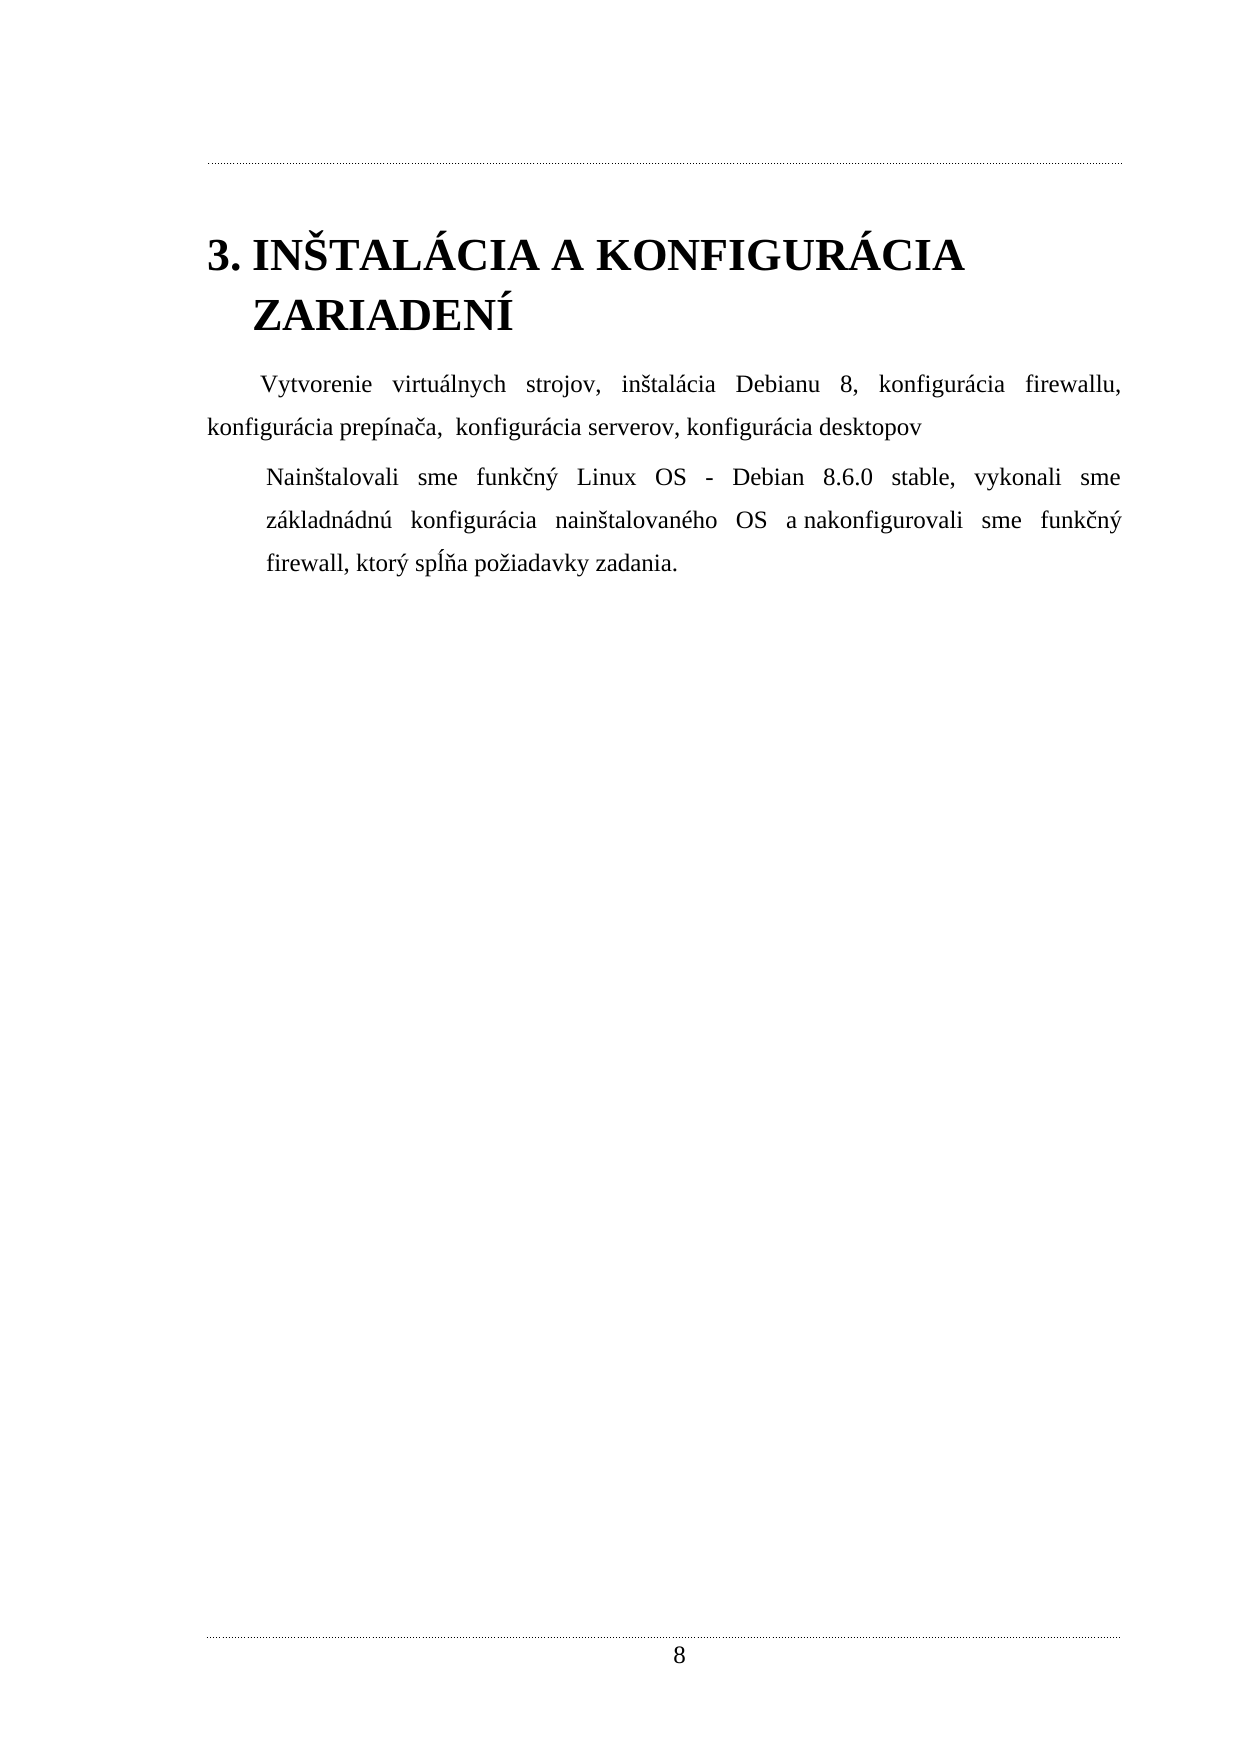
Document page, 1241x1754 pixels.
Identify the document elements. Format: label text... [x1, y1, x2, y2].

text Vytvorenie virtuálnych strojov, inštalácia Debianu 8, konfigurácia firewallu, konfigurácia prepínača, konfigurácia serverov, konfigurácia desktopov [207, 369, 1122, 441]
text Nainštalovali sme funkčný Linux OS - Debian 8.6.0 stable, vykonali sme základnádnú konfigurácia nainštalovaného OS a nakonfigurovali sme funkčný firewall, ktorý spĺňa požiadavky zadania. [266, 462, 1122, 577]
text Inštalácia a konfigurácia zariadení [207, 227, 1122, 341]
